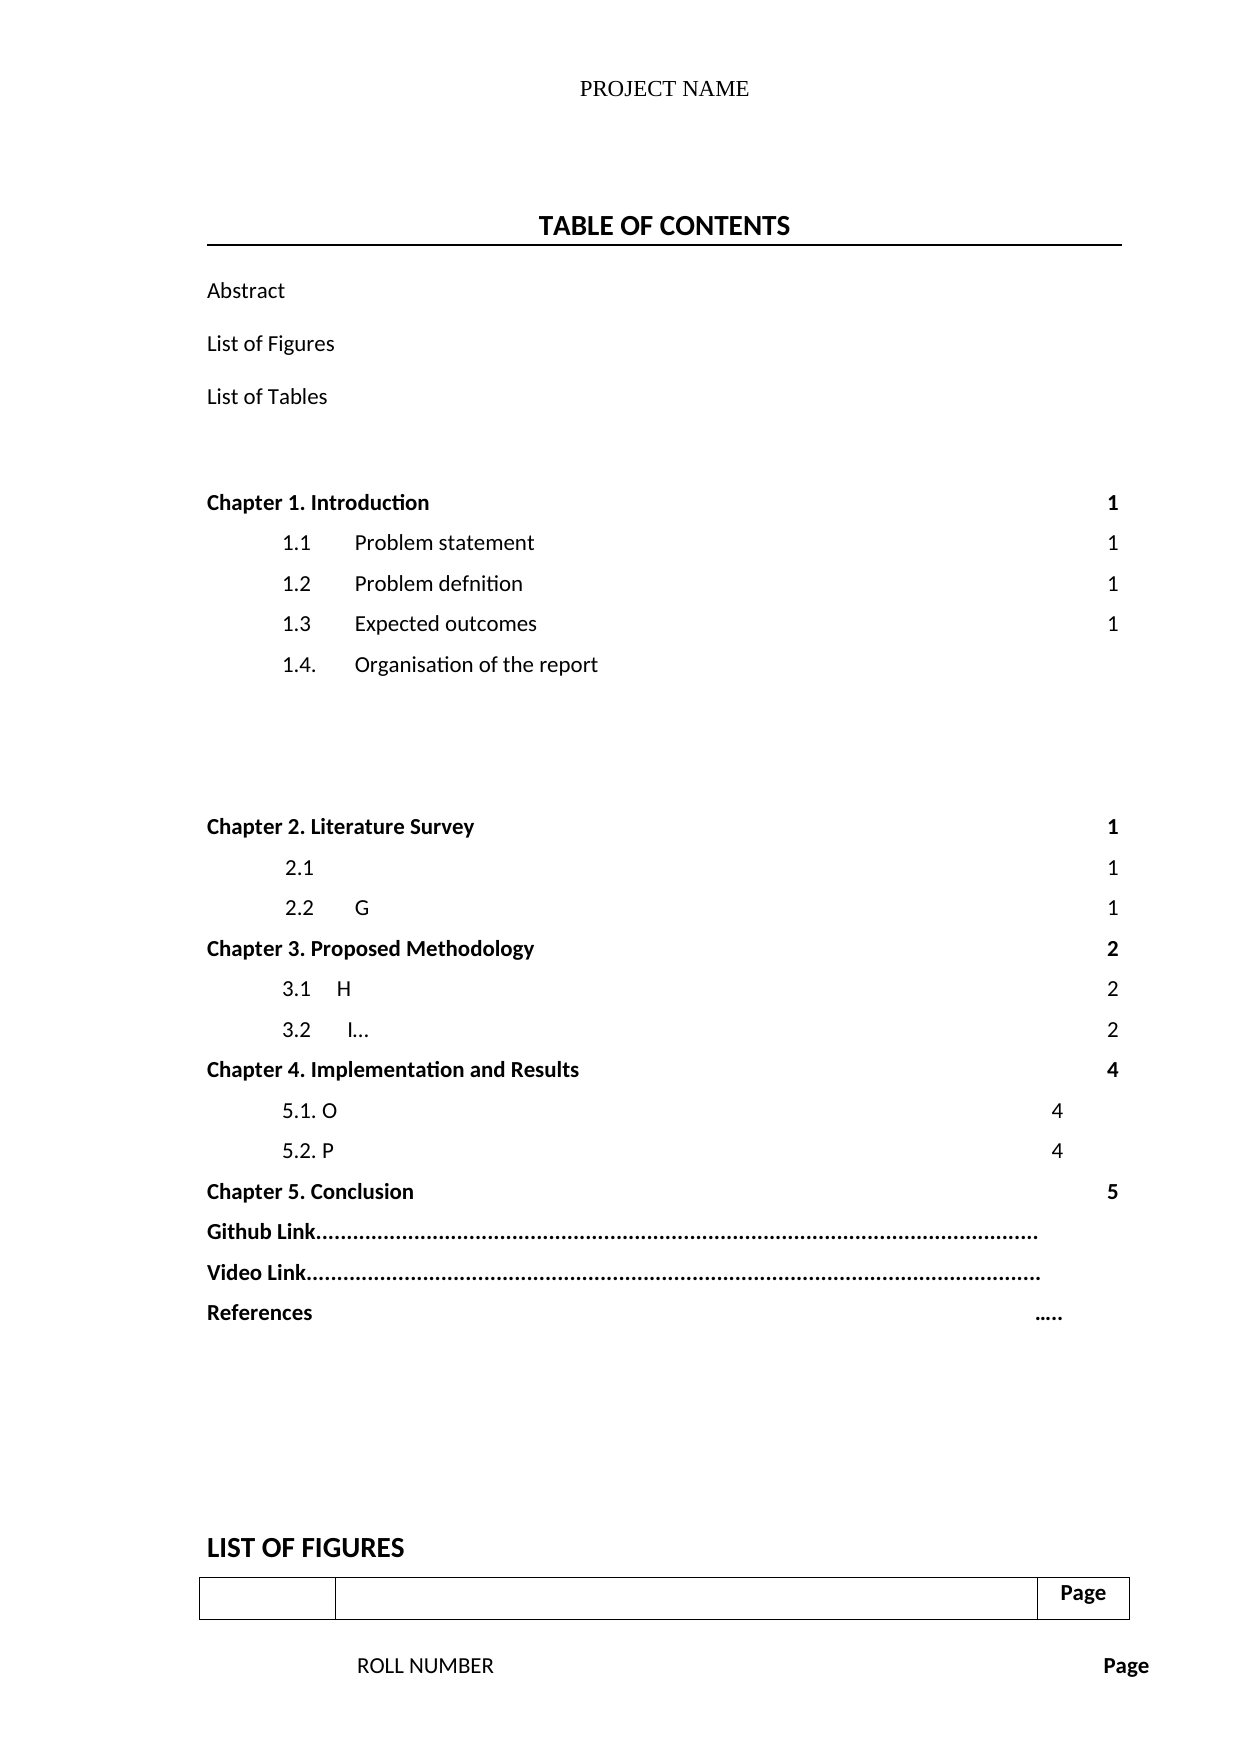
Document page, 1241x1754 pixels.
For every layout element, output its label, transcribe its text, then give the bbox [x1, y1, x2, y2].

text Chapter 5. Conclusion 5 [207, 1177, 1122, 1205]
text Chapter 3. Proposed Methodology 2 [207, 934, 1122, 962]
text Chapter 2. Literature Survey 1 [207, 812, 1122, 840]
text 2.1 1 [285, 853, 1122, 881]
text 3.2 I… 2 [282, 1015, 1122, 1043]
text LIST OF FIGURES [207, 1529, 1122, 1564]
text 5.1. O 4 [207, 1096, 1122, 1124]
text Chapter 4. Implementation and Results 4 [207, 1055, 1122, 1083]
text Github Link...................................................................................................................... [207, 1217, 1122, 1245]
text 1.4. Organisation of the report [207, 650, 1122, 678]
text 1.3 Expected outcomes 1 [207, 609, 1122, 637]
text List of Figures [207, 329, 1122, 357]
text Video Link........................................................................................................................ [207, 1258, 1122, 1286]
table_header [336, 1578, 1037, 1619]
text Chapter 1. Introduction 1 [207, 488, 1122, 516]
text 3.1 H 2 [282, 974, 1122, 1002]
table_header [200, 1578, 335, 1619]
text 1.1 Problem statement 1 [207, 528, 1122, 556]
text TABLE OF CONTENTS [207, 207, 1122, 244]
table_header Page No. [1038, 1578, 1129, 1619]
text 2.2 G 1 [285, 893, 1122, 921]
text Abstract [207, 276, 1122, 304]
text 5.2. P 4 [207, 1136, 1122, 1164]
text References ….. [207, 1298, 1122, 1354]
text 1.2 Problem defnition 1 [207, 569, 1122, 597]
text List of Tables [207, 382, 1122, 410]
